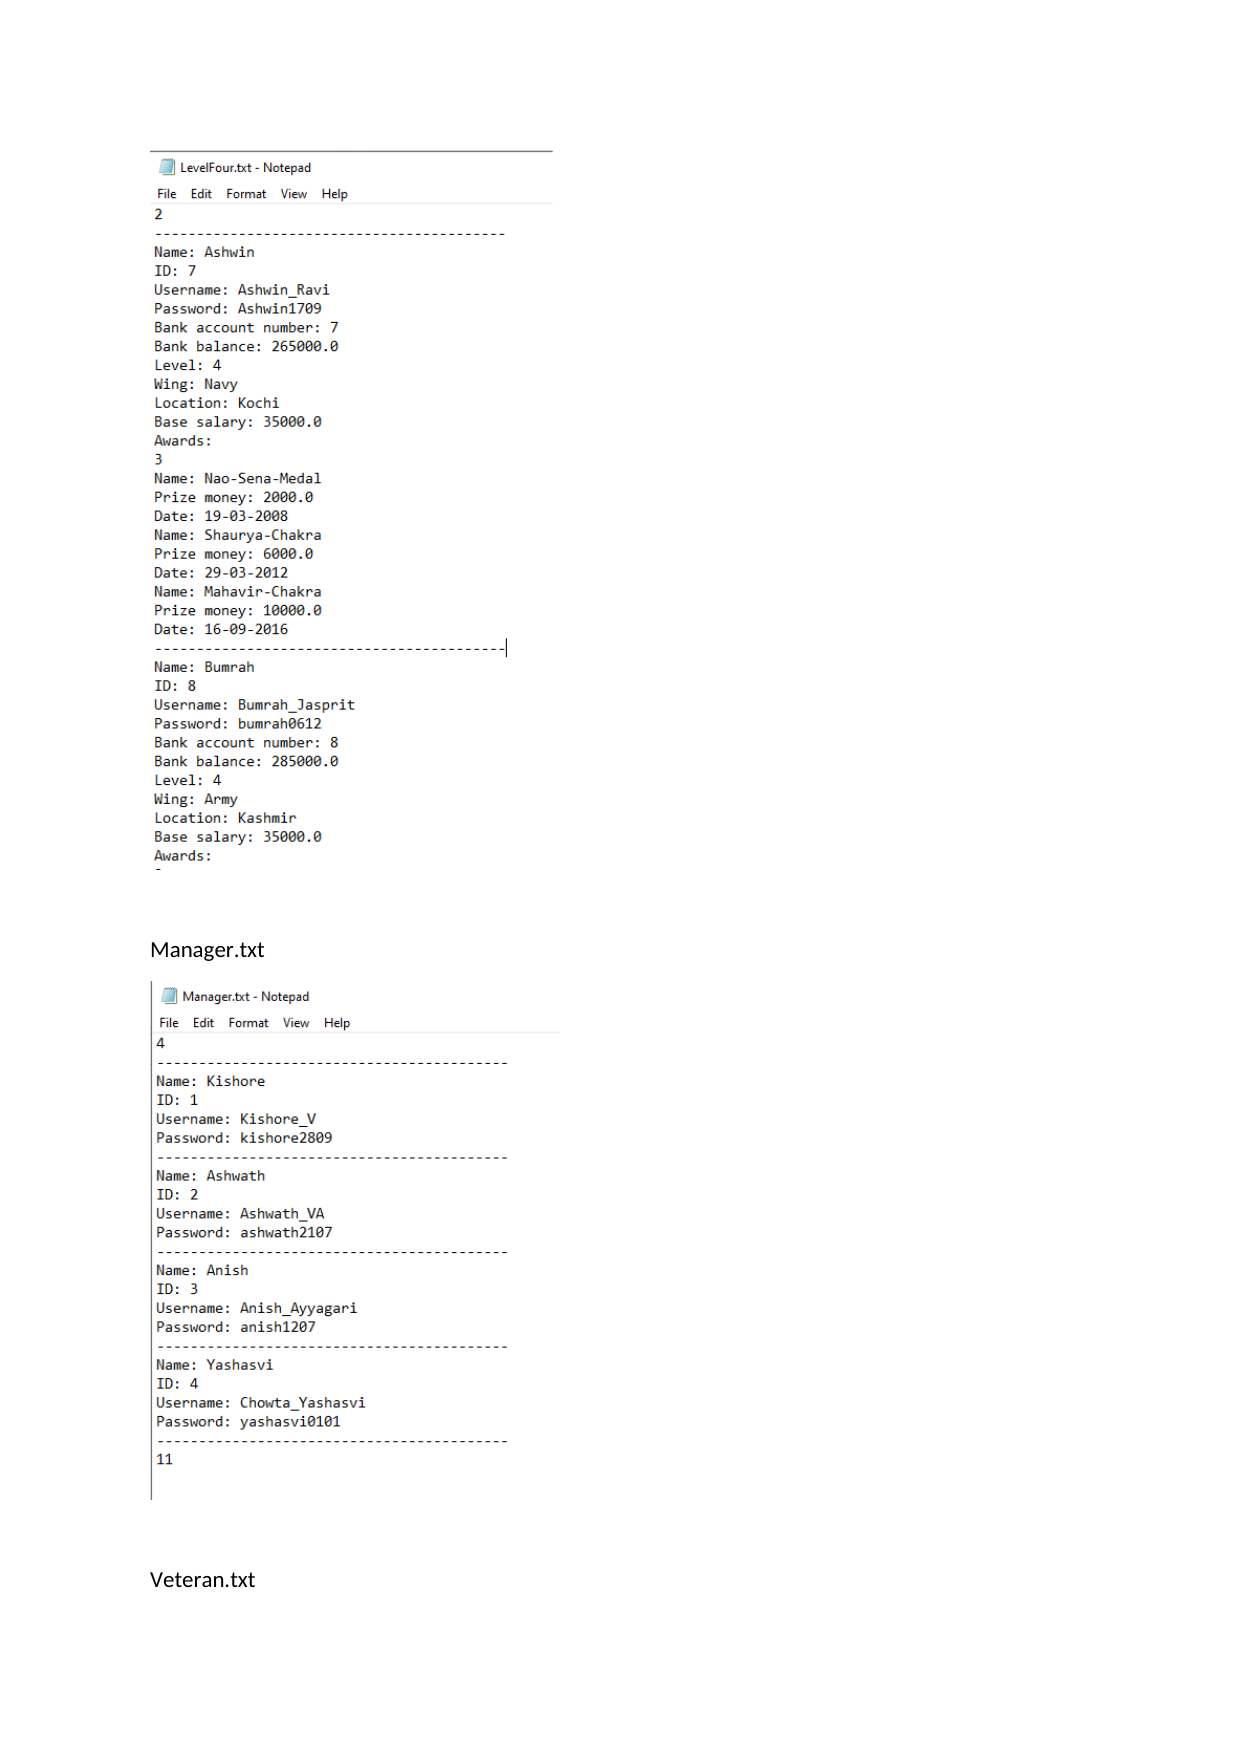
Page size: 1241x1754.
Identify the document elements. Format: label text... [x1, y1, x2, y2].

text Manager.txt [150, 935, 1090, 963]
picture [150, 150, 553, 870]
text Veteran.txt [150, 1565, 1090, 1593]
picture [150, 981, 561, 1500]
